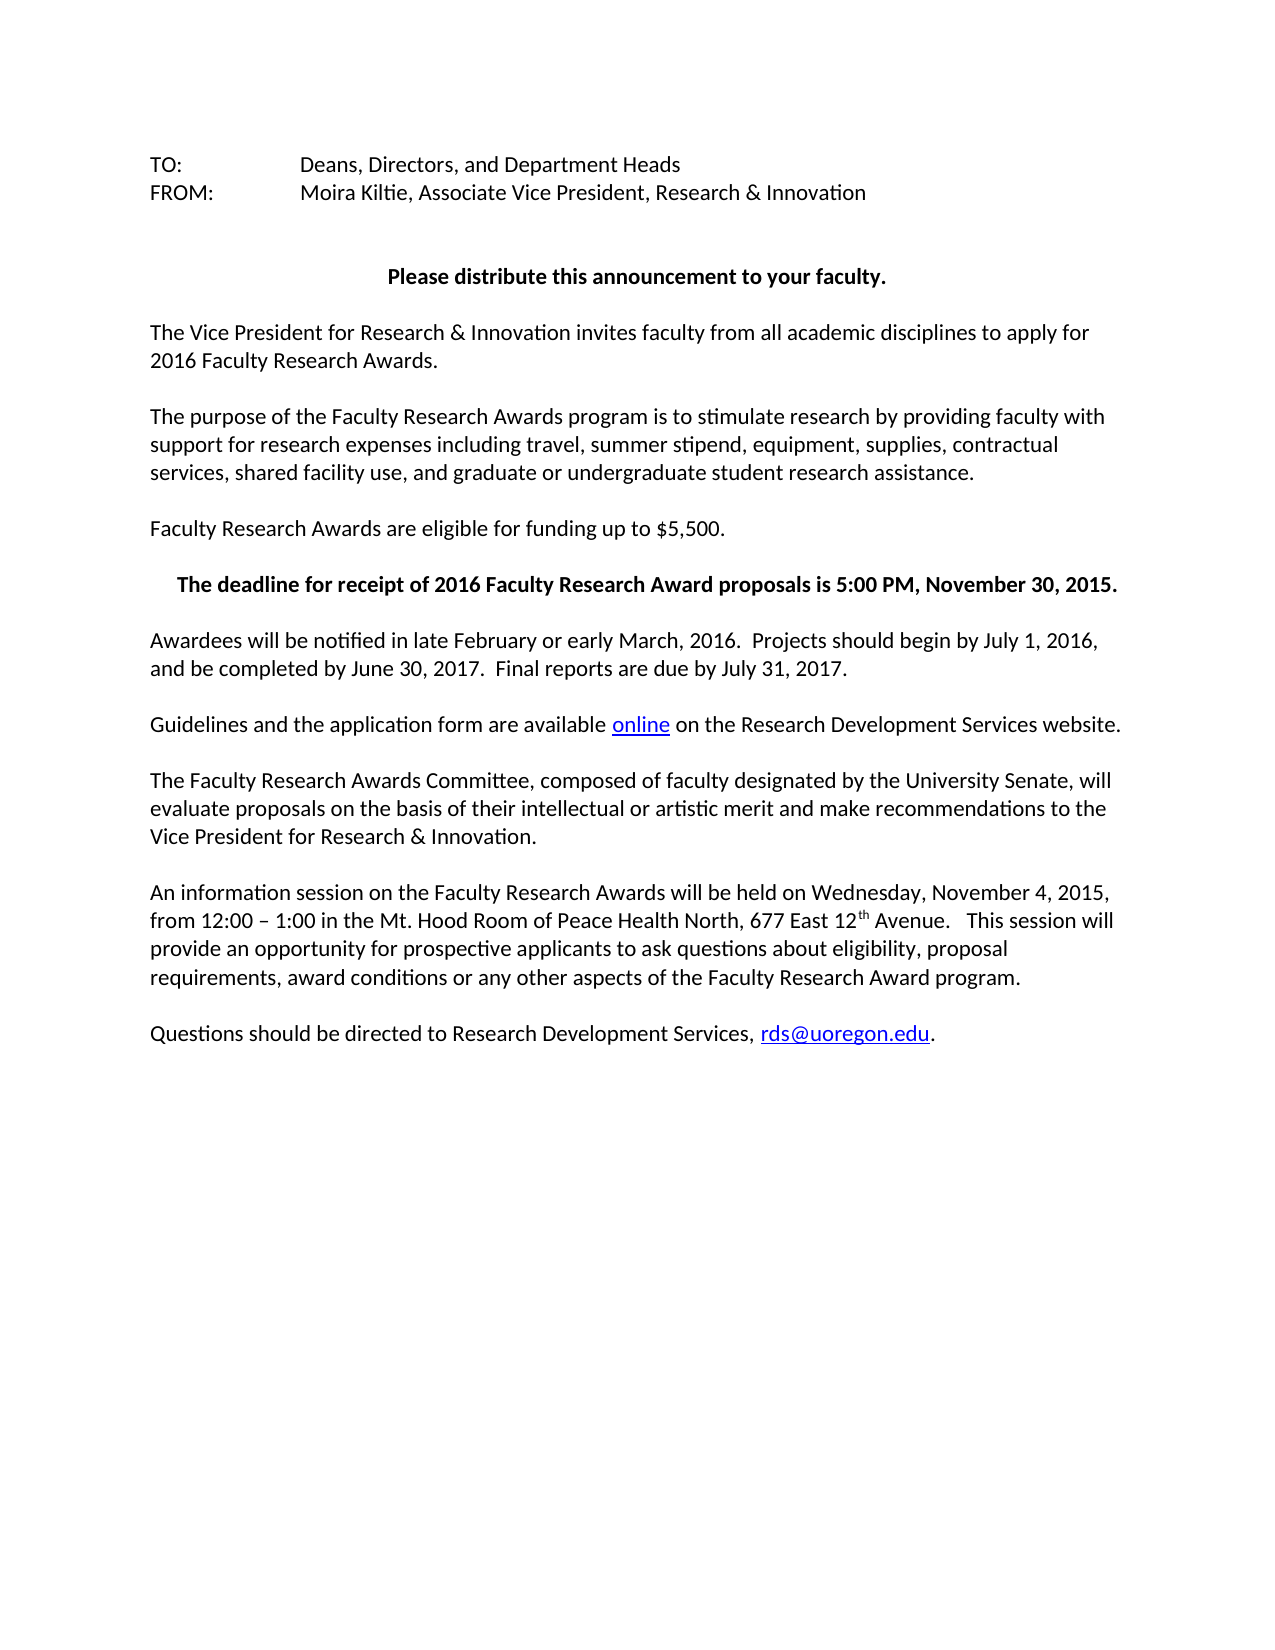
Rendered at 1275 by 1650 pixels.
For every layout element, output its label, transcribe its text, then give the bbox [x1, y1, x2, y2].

text Questions should be directed to Research Development Services, rds@uoregon.edu. [150, 1019, 1125, 1047]
text FROM: Moira Kiltie, Associate Vice President, Research & Innovation [150, 178, 1125, 206]
text The deadline for receipt of 2016 Faculty Research Award proposals is 5:00 PM, November 30, 2015. [150, 570, 1125, 598]
text Guidelines and the application form are available online on the Research Development Services website. [150, 710, 1125, 738]
text An information session on the Faculty Research Awards will be held on Wednesday, November 4, 2015, from 12:00 – 1:00 in the Mt. Hood Room of Peace Health North, 677 East 12th Avenue. This session will provide an opportunity for prospective applicants to ask questions about eligibility, proposal requirements, award conditions or any other aspects of the Faculty Research Award program. [150, 878, 1125, 991]
text The Faculty Research Awards Committee, composed of faculty designated by the University Senate, will evaluate proposals on the basis of their intellectual or artistic merit and make recommendations to the Vice President for Research & Innovation. [150, 766, 1125, 851]
text The Vice President for Research & Innovation invites faculty from all academic disciplines to apply for 2016 Faculty Research Awards. [150, 318, 1125, 374]
text The purpose of the Faculty Research Awards program is to stimulate research by providing faculty with support for research expenses including travel, summer stipend, equipment, supplies, contractual services, shared facility use, and graduate or undergraduate student research assistance. [150, 402, 1125, 486]
text TO: Deans, Directors, and Department Heads [150, 150, 1125, 178]
text Faculty Research Awards are eligible for funding up to $5,500. [150, 514, 1125, 542]
text Please distribute this announcement to your faculty. [150, 262, 1125, 290]
text Awardees will be notified in late February or early March, 2016. Projects should begin by July 1, 2016, and be completed by June 30, 2017. Final reports are due by July 31, 2017. [150, 626, 1125, 682]
